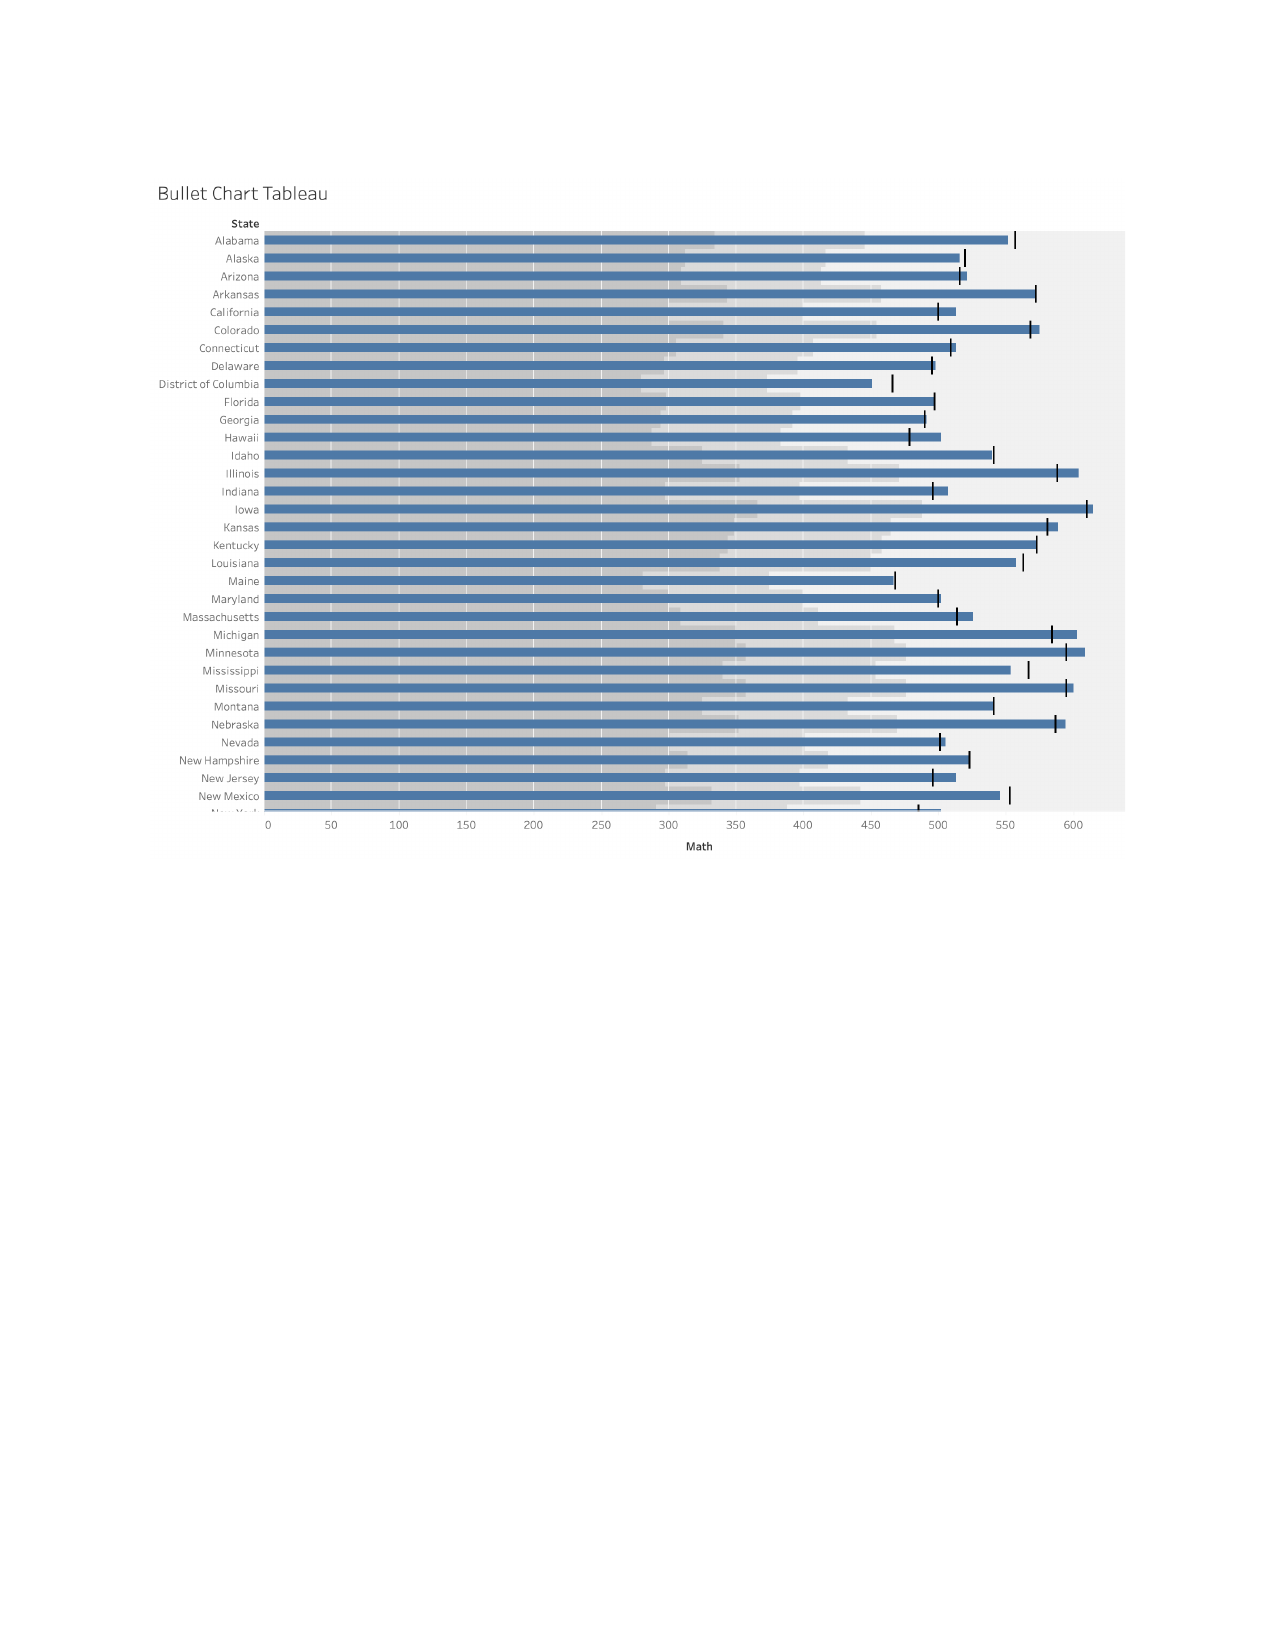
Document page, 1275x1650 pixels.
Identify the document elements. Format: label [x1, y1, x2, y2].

picture [150, 178, 1125, 859]
